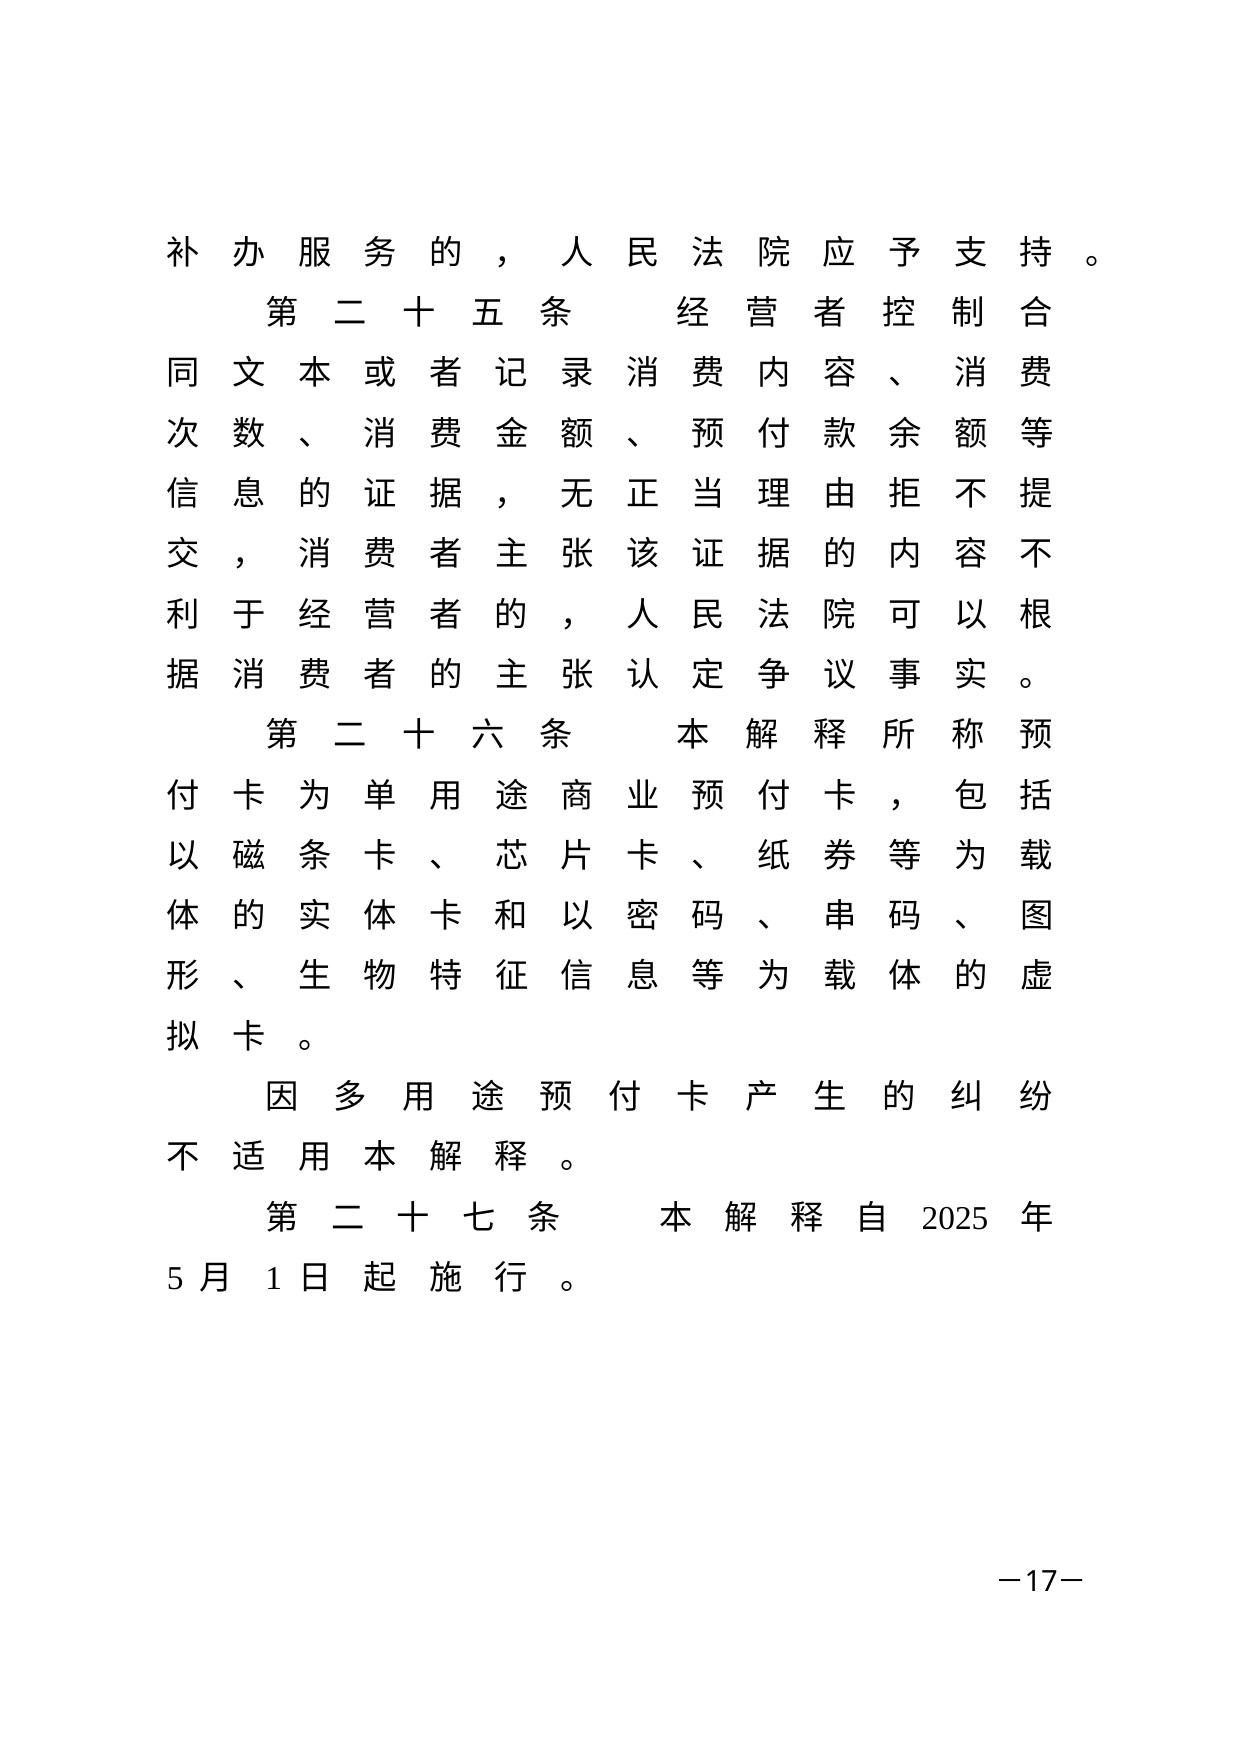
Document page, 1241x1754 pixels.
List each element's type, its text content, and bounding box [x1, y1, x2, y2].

text 消费者请求经营者对尚有资金余额的记名预付卡提供挂失和补办服务的，人民法院应予支持。 [167, 219, 1085, 280]
text 第二十六条 本解释所称预付卡为单用途商业预付卡，包括以磁条卡、芯片卡、纸券等为载体的实体卡和以密码、串码、图形、生物特征信息等为载体的虚拟卡。 [167, 702, 1085, 1064]
text 第二十七条 本解释自2025年5月1日起施行。 [167, 1184, 1085, 1305]
text 第二十五条 经营者控制合同文本或者记录消费内容、消费次数、消费金额、预付款余额等信息的证据，无正当理由拒不提交，消费者主张该证据的内容不利于经营者的，人民法院可以根据消费者的主张认定争议事实。 [167, 280, 1085, 702]
text 因多用途预付卡产生的纠纷不适用本解释。 [167, 1064, 1085, 1184]
